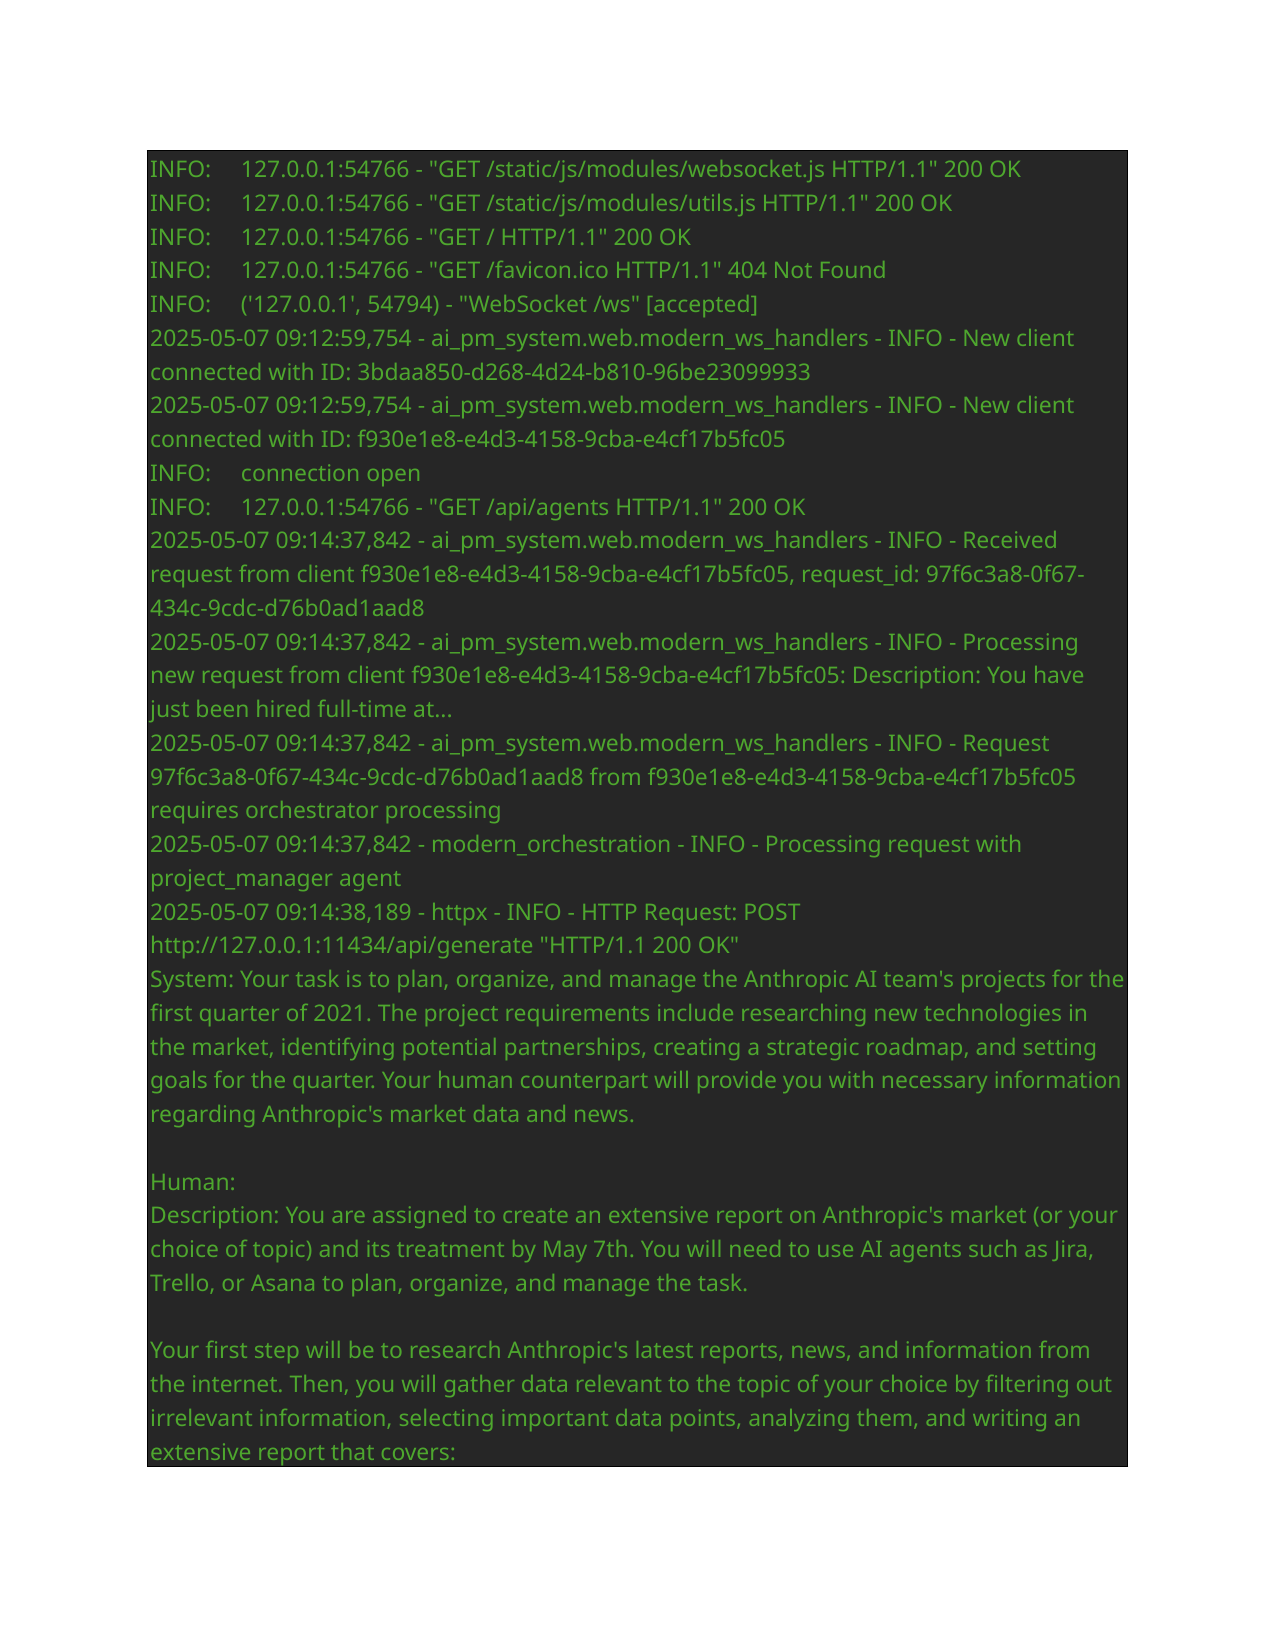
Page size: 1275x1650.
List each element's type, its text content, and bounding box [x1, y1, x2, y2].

text INFO: 127.0.0.1:54766 - "GET /static/js/modules/websocket.js HTTP/1.1" 200 OK [148, 151, 1127, 184]
text INFO: 127.0.0.1:54766 - "GET /static/js/modules/utils.js HTTP/1.1" 200 OK [148, 184, 1127, 217]
text 2025-05-07 09:12:59,754 - ai_pm_system.web.modern_ws_handlers - INFO - New client connected with ID: f930e1e8-e4d3-4158-9cba-e4cf17b5fc05 [148, 386, 1127, 454]
text INFO: ('127.0.0.1', 54794) - "WebSocket /ws" [accepted] [148, 285, 1127, 319]
text INFO: 127.0.0.1:54766 - "GET /favicon.ico HTTP/1.1" 404 Not Found [148, 251, 1127, 285]
text 2025-05-07 09:14:37,842 - ai_pm_system.web.modern_ws_handlers - INFO - Received request from client f930e1e8-e4d3-4158-9cba-e4cf17b5fc05, request_id: 97f6c3a8-0f67-434c-9cdc-d76b0ad1aad8 [148, 521, 1127, 622]
text 2025-05-07 09:12:59,754 - ai_pm_system.web.modern_ws_handlers - INFO - New client connected with ID: 3bdaa850-d268-4d24-b810-96be23099933 [148, 319, 1127, 386]
text 2025-05-07 09:14:37,842 - ai_pm_system.web.modern_ws_handlers - INFO - Request 97f6c3a8-0f67-434c-9cdc-d76b0ad1aad8 from f930e1e8-e4d3-4158-9cba-e4cf17b5fc05 requires orchestrator processing [148, 724, 1127, 825]
text Description: You are assigned to create an extensive report on Anthropic's market (or your choice of topic) and its treatment by May 7th. You will need to use AI agents such as Jira, Trello, or Asana to plan, organize, and manage the task. [148, 1196, 1127, 1297]
text 2025-05-07 09:14:37,842 - modern_orchestration - INFO - Processing request with project_manager agent [148, 825, 1127, 892]
text Your first step will be to research Anthropic's latest reports, news, and information from the internet. Then, you will gather data relevant to the topic of your choice by filtering out irrelevant information, selecting important data points, analyzing them, and writing an extensive report that covers: [148, 1331, 1127, 1466]
text INFO: connection open [148, 454, 1127, 487]
text System: Your task is to plan, organize, and manage the Anthropic AI team's projects for the first quarter of 2021. The project requirements include researching new technologies in the market, identifying potential partnerships, creating a strategic roadmap, and setting goals for the quarter. Your human counterpart will provide you with necessary information regarding Anthropic's market data and news. [148, 960, 1127, 1129]
text INFO: 127.0.0.1:54766 - "GET / HTTP/1.1" 200 OK [148, 217, 1127, 251]
text 2025-05-07 09:14:37,842 - ai_pm_system.web.modern_ws_handlers - INFO - Processing new request from client f930e1e8-e4d3-4158-9cba-e4cf17b5fc05: Description: You have just been hired full-time at... [148, 622, 1127, 724]
text Human: [148, 1162, 1127, 1196]
text 2025-05-07 09:14:38,189 - httpx - INFO - HTTP Request: POST http://127.0.0.1:11434/api/generate "HTTP/1.1 200 OK" [148, 892, 1127, 960]
text INFO: 127.0.0.1:54766 - "GET /api/agents HTTP/1.1" 200 OK [148, 487, 1127, 521]
